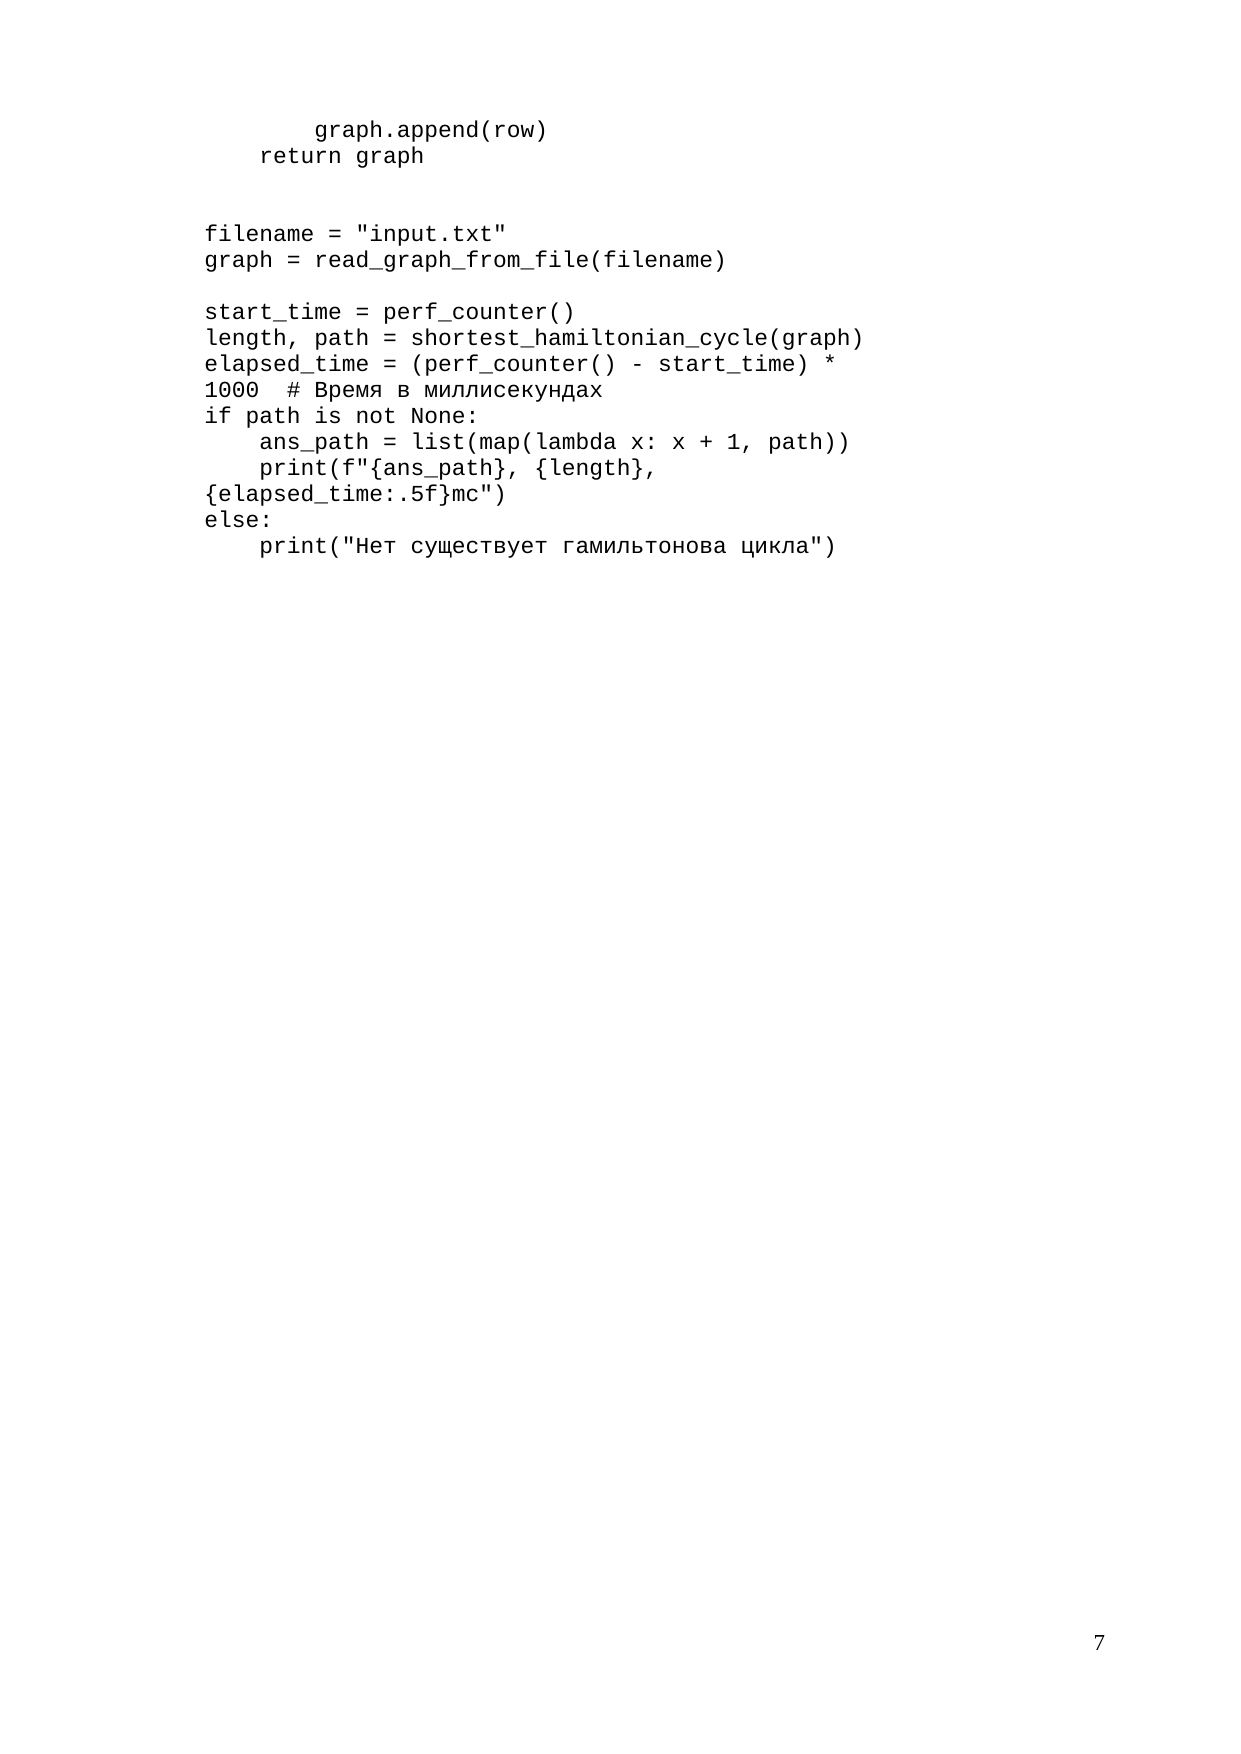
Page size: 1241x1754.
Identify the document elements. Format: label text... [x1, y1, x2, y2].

text filename = "input.txt" [204, 222, 864, 248]
text ans_path = list(map(lambda x: x + 1, path)) [204, 431, 864, 456]
text print("Нет существует гамильтонова цикла") [204, 534, 864, 561]
text length, path = shortest_hamiltonian_cycle(graph) [204, 326, 864, 352]
text graph.append(row) [204, 118, 864, 144]
text print(f"{ans_path}, {length}, {elapsed_time:.5f}mс") [204, 457, 864, 508]
text else: [204, 508, 864, 534]
text elapsed_time = (perf_counter() - start_time) * 1000 # Время в миллисекундах [204, 352, 864, 404]
text start_time = perf_counter() [204, 300, 864, 326]
text graph = read_graph_from_file(filename) [204, 248, 864, 274]
text if path is not None: [204, 404, 864, 430]
text return graph [204, 144, 864, 170]
